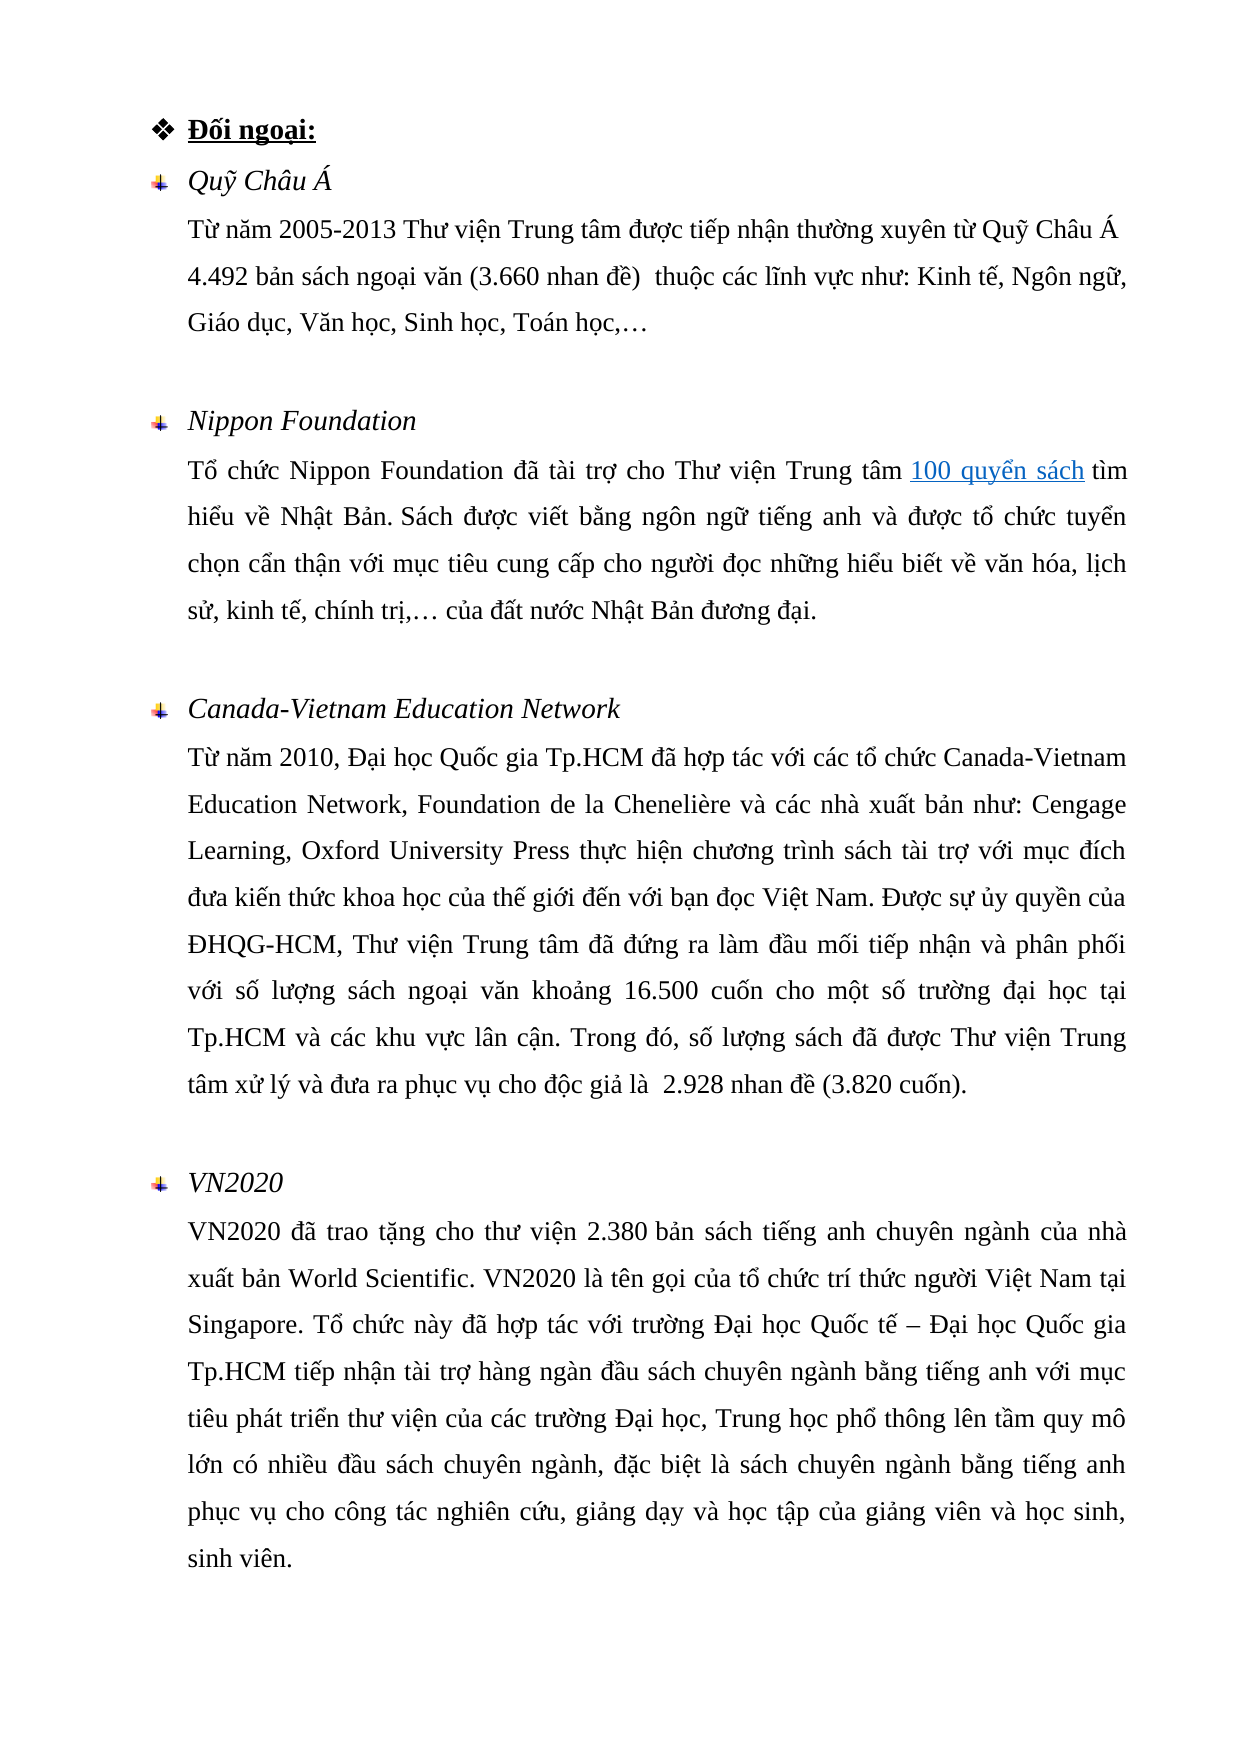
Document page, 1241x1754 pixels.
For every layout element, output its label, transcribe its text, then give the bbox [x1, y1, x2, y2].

picture [151, 173, 168, 191]
picture [151, 1175, 168, 1192]
list Nippon Foundation [150, 403, 1128, 437]
text Từ năm 2005-2013 Thư viện Trung tâm được tiếp nhận thường xuyên từ Quỹ Châu Á 4.492 bản sách ngoại văn (3.660 nhan đề) thuộc các lĩnh vực như: Kinh tế, Ngôn ngữ, Giáo dục, Văn học, Sinh học, Toán học,… [187, 213, 1128, 338]
list VN2020 [150, 1165, 1128, 1198]
list Canada-Vietnam Education Network [150, 691, 1128, 724]
picture [151, 414, 168, 431]
list Đối ngoại: [150, 112, 1128, 146]
text Từ năm 2010, Đại học Quốc gia Tp.HCM đã hợp tác với các tổ chức Canada-Vietnam Education Network, Foundation de la Chenelière và các nhà xuất bản như: Cengage Learning, Oxford University Press thực hiện chương trình sách tài trợ với mục đích đưa kiến thức khoa học của thế giới đến với bạn đọc Việt Nam. Được sự ủy quyền của ĐHQG-HCM, Thư viện Trung tâm đã đứng ra làm đầu mối tiếp nhận và phân phối với số lượng sách ngoại văn khoảng 16.500 cuốn cho một số trường đại học tại Tp.HCM và các khu vực lân cận. Trong đó, số lượng sách đã được Thư viện Trung tâm xử lý và đưa ra phục vụ cho độc giả là 2.928 nhan đề (3.820 cuốn). [187, 741, 1128, 1099]
picture [151, 701, 168, 719]
text VN2020 đã trao tặng cho thư viện 2.380 bản sách tiếng anh chuyên ngành của nhà xuất bản World Scientific. VN2020 là tên gọi của tổ chức trí thức người Việt Nam tại Singapore. Tổ chức này đã hợp tác với trường Đại học Quốc tế – Đại học Quốc gia Tp.HCM tiếp nhận tài trợ hàng ngàn đầu sách chuyên ngành bằng tiếng anh với mục tiêu phát triển thư viện của các trường Đại học, Trung học phổ thông lên tầm quy mô lớn có nhiều đầu sách chuyên ngành, đặc biệt là sách chuyên ngành bằng tiếng anh phục vụ cho công tác nghiên cứu, giảng dạy và học tập của giảng viên và học sinh, sinh viên. [187, 1215, 1128, 1573]
list Quỹ Châu Á [150, 163, 1128, 196]
text Tổ chức Nippon Foundation đã tài trợ cho Thư viện Trung tâm 100 quyển sách tìm hiểu về Nhật Bản. Sách được viết bằng ngôn ngữ tiếng anh và được tổ chức tuyển chọn cẩn thận với mục tiêu cung cấp cho người đọc những hiểu biết về văn hóa, lịch sử, kinh tế, chính trị,… của đất nước Nhật Bản đương đại. [187, 454, 1128, 625]
